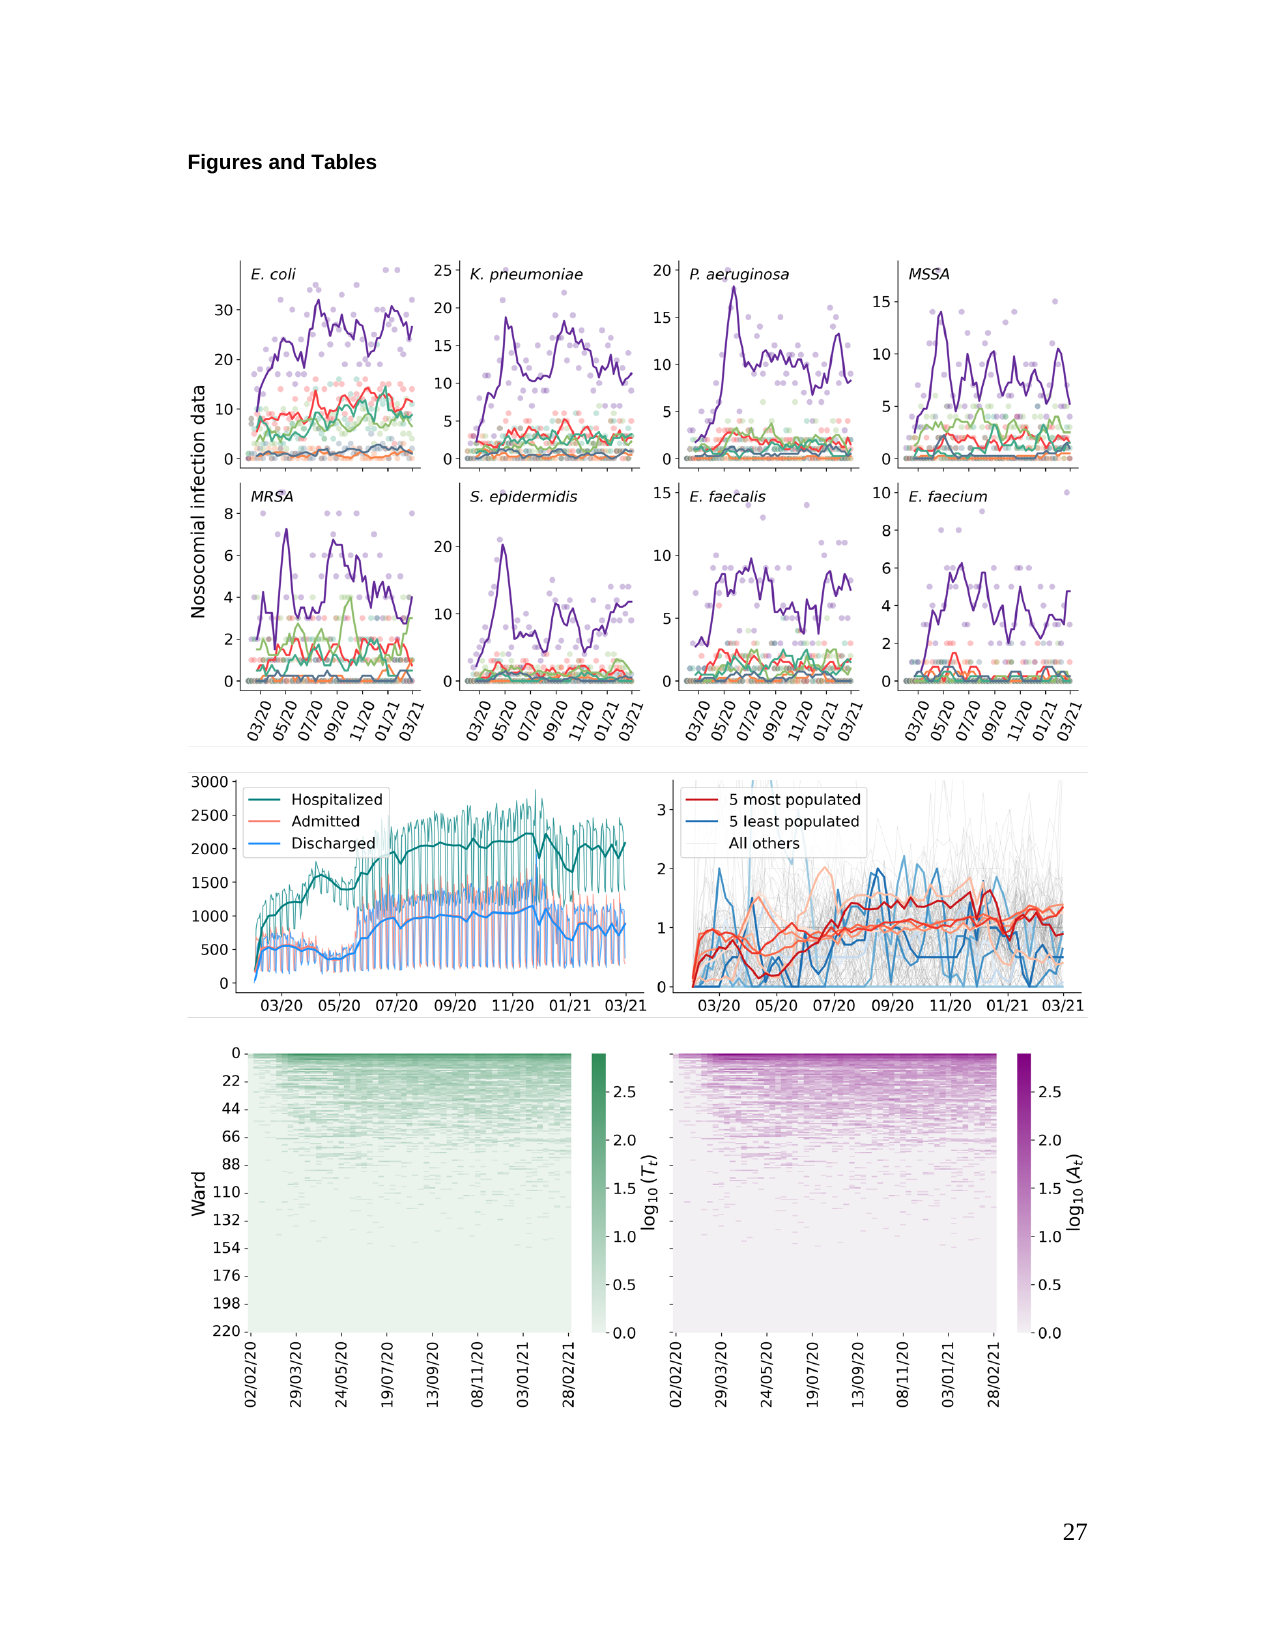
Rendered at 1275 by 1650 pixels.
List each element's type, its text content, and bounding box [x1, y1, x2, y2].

picture [187, 257, 1088, 1410]
text Figures and Tables [187, 150, 1087, 174]
